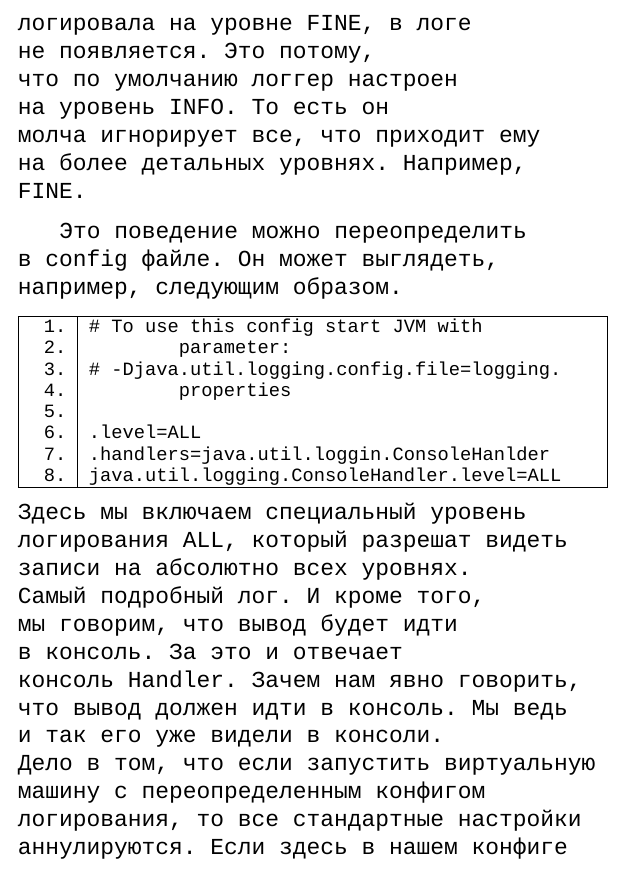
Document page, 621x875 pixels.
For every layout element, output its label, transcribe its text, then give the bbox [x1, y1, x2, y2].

table_header # To use this config start JVM with parameter: # -Djava.util.logging.config.file=logging. properties .level=ALL .handlers=java.util.loggin.ConsoleHanlder java.util.logging.ConsoleHandler.level=ALL [78, 317, 607, 487]
table_header 1. 2. 3. 4. 5. 6. 7. 8. [19, 317, 77, 487]
text Это поведение можно переопределить в config файле. Он может выглядеть, например, следующим образом. [18, 220, 608, 301]
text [18, 12, 608, 205]
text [18, 501, 608, 861]
